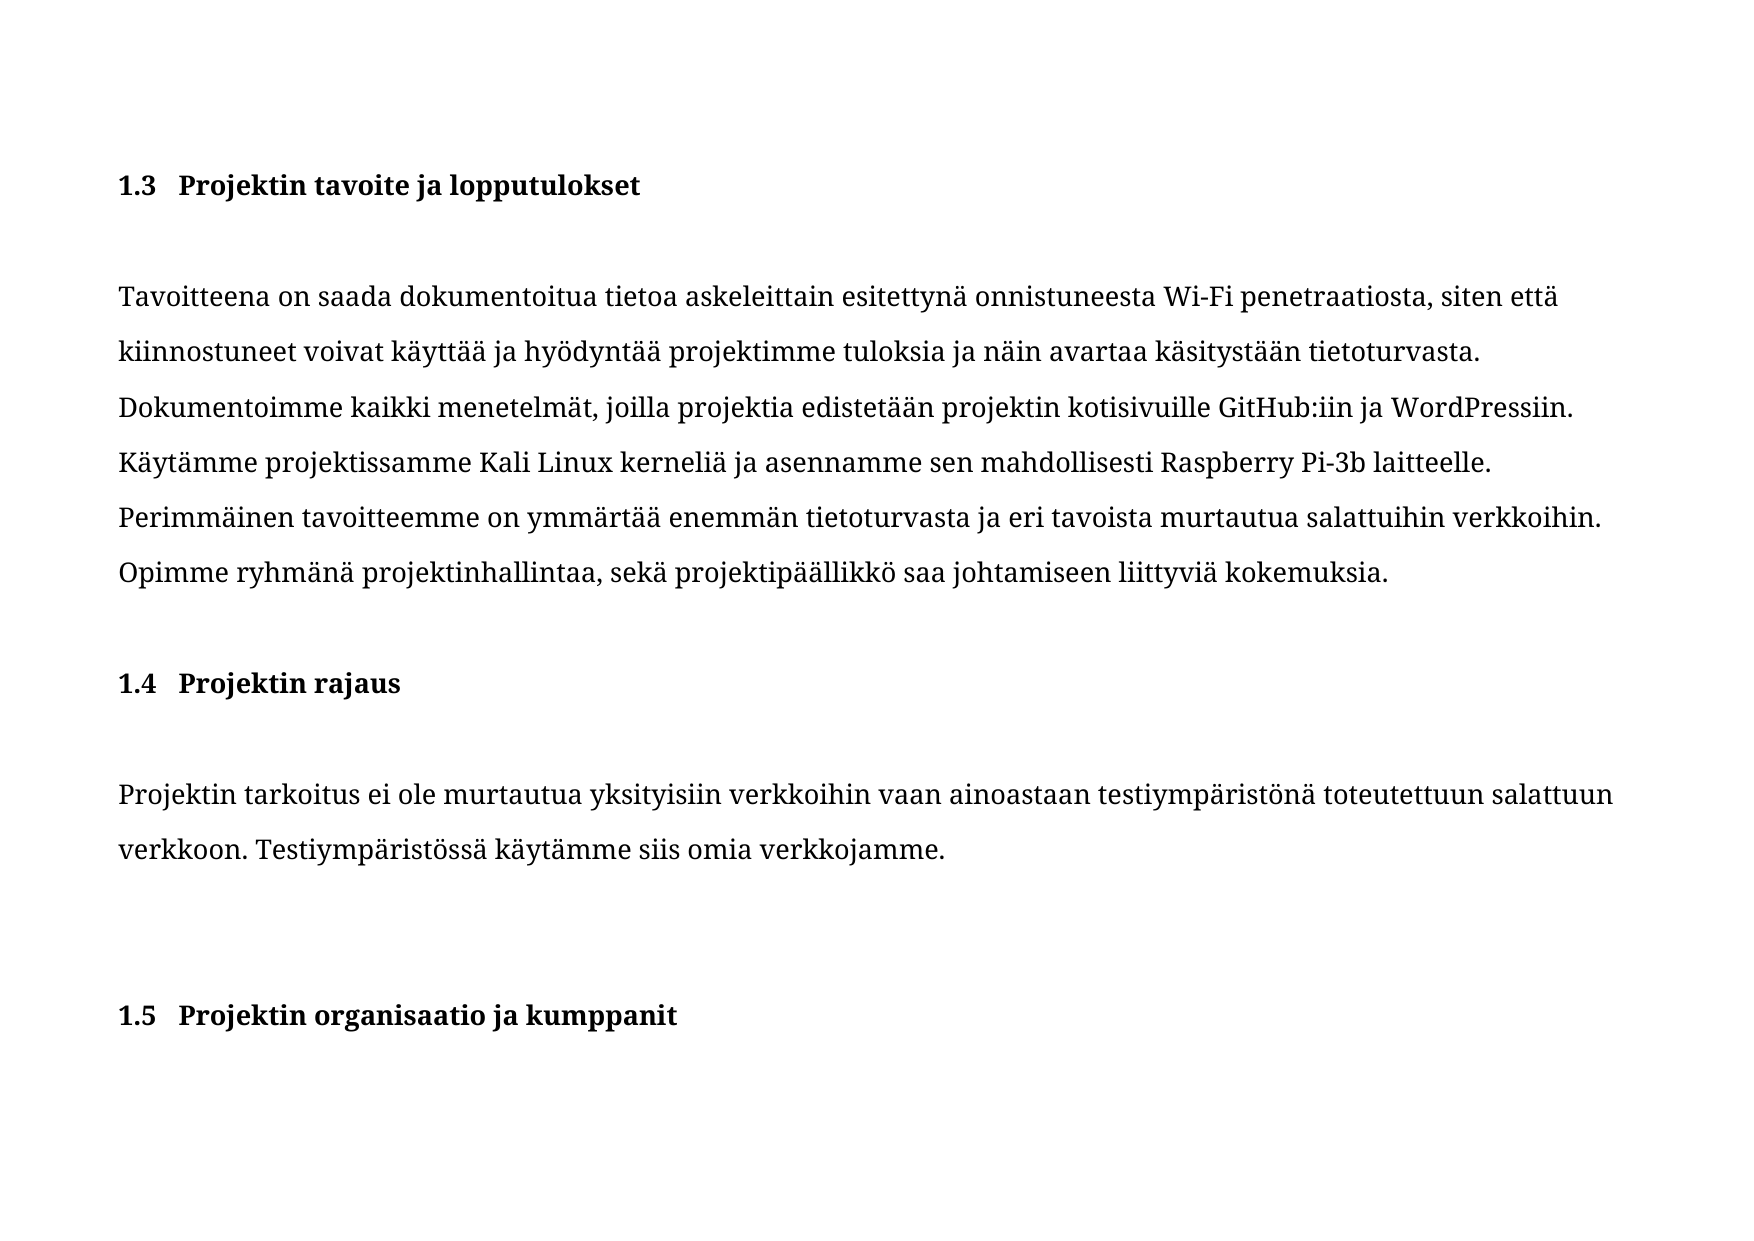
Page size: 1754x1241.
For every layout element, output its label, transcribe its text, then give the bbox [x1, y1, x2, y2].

text Tavoitteena on saada dokumentoitua tietoa askeleittain esitettynä onnistuneesta Wi-Fi penetraatiosta, siten että kiinnostuneet voivat käyttää ja hyödyntää projektimme tuloksia ja näin avartaa käsitystään tietoturvasta. [118, 277, 1665, 369]
subtitle Projektin tavoite ja lopputulokset [118, 167, 1665, 204]
text Perimmäinen tavoitteemme on ymmärtää enemmän tietoturvasta ja eri tavoista murtautua salattuihin verkkoihin. Opimme ryhmänä projektinhallintaa, sekä projektipäällikkö saa johtamiseen liittyviä kokemuksia. [118, 499, 1665, 591]
text Dokumentoimme kaikki menetelmät, joilla projektia edistetään projektin kotisivuille GitHub:iin ja WordPressiin. Käytämme projektissamme Kali Linux kerneliä ja asennamme sen mahdollisesti Raspberry Pi-3b laitteelle. [118, 388, 1665, 480]
subtitle Projektin rajaus [118, 664, 1665, 701]
text Projektin tarkoitus ei ole murtautua yksityisiin verkkoihin vaan ainoastaan testiympäristönä toteutettuun salattuun verkkoon. Testiympäristössä käytämme siis omia verkkojamme. [118, 775, 1665, 867]
subtitle Projektin organisaatio ja kumppanit [118, 996, 1665, 1033]
